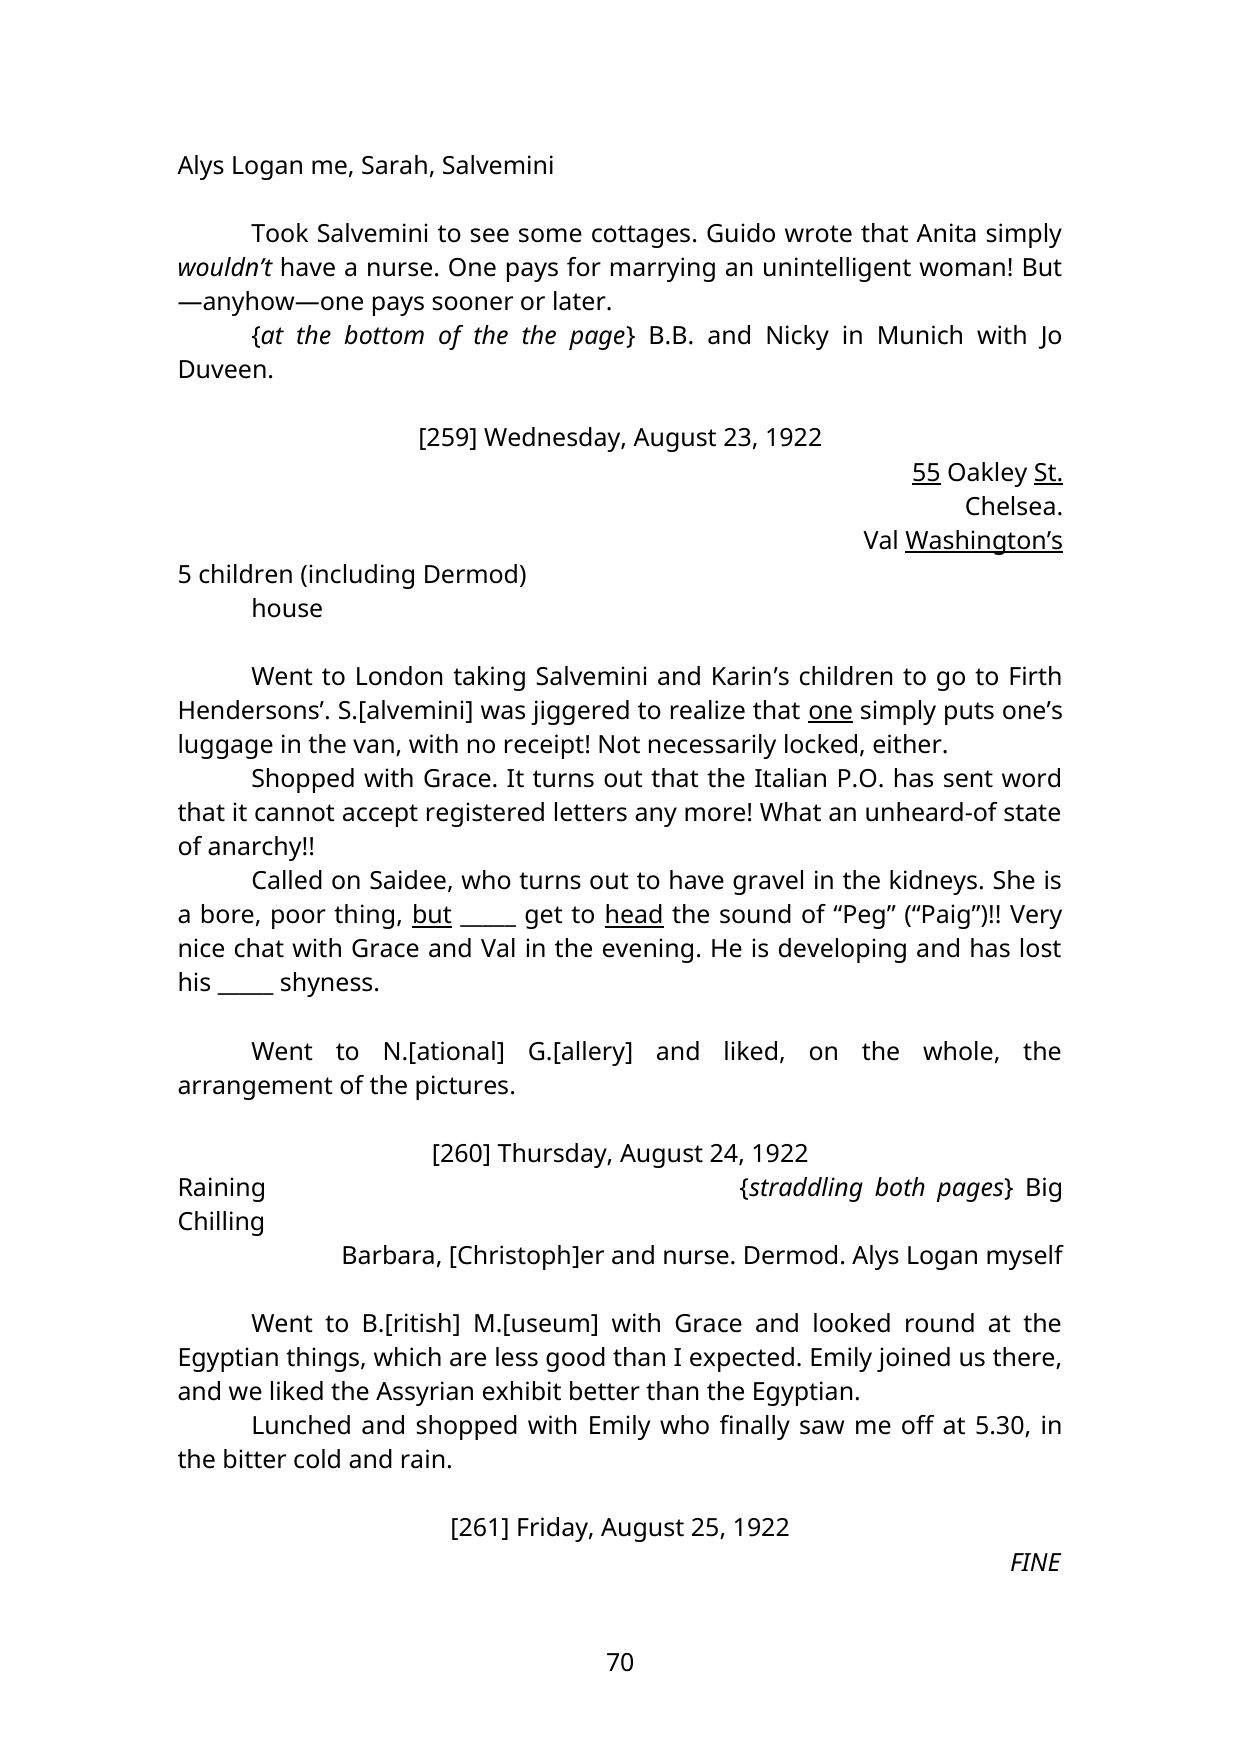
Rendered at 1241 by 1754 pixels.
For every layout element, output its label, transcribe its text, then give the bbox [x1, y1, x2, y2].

text [260] Thursday, August 24, 1922 [177, 1135, 1063, 1169]
text {at the bottom of the the page} B.B. and Nicky in Munich with Jo Duveen. [177, 318, 1063, 386]
text Chelsea. [177, 488, 1063, 522]
text [259] Wednesday, August 23, 1922 [177, 420, 1063, 454]
text Raining {straddling both pages} Big Chilling [177, 1169, 1063, 1238]
text Barbara, [Christoph]er and nurse. Dermod. Alys Logan myself [177, 1238, 1063, 1272]
text Called on Saidee, who turns out to have gravel in the kidneys. She is a bore, poor thing, but _____ get to head the sound of “Peg” (“Paig”)!! Very nice chat with Grace and Val in the evening. He is developing and has lost his _____ shyness. [177, 863, 1063, 999]
text Alys Logan me, Sarah, Salvemini [177, 148, 1063, 182]
text Went to London taking Salvemini and Karin’s children to go to Firth Hendersons’. S.[alvemini] was jiggered to realize that one simply puts one’s luggage in the van, with no receipt! Not necessarily locked, either. [177, 658, 1063, 761]
text Shopped with Grace. It turns out that the Italian P.O. has sent word that it cannot accept registered letters any more! What an unheard-of state of anarchy!! [177, 761, 1063, 863]
text 5 children (including Dermod) house [177, 556, 1063, 624]
text [261] Friday, August 25, 1922 [177, 1510, 1063, 1544]
text Lunched and shopped with Emily who finally saw me off at 5.30, in the bitter cold and rain. [177, 1408, 1063, 1476]
text Went to B.[ritish] M.[useum] with Grace and looked round at the Egyptian things, which are less good than I expected. Emily joined us there, and we liked the Assyrian exhibit better than the Egyptian. [177, 1306, 1063, 1408]
text Val Washington’s [177, 522, 1063, 556]
text Took Salvemini to see some cottages. Guido wrote that Anita simply wouldn’t have a nurse. One pays for marrying an unintelligent woman! But—anyhow—one pays sooner or later. [177, 216, 1063, 318]
text FINE [177, 1544, 1063, 1578]
text 55 Oakley St. [177, 454, 1063, 488]
text Went to N.[ational] G.[allery] and liked, on the whole, the arrangement of the pictures. [177, 1033, 1063, 1101]
